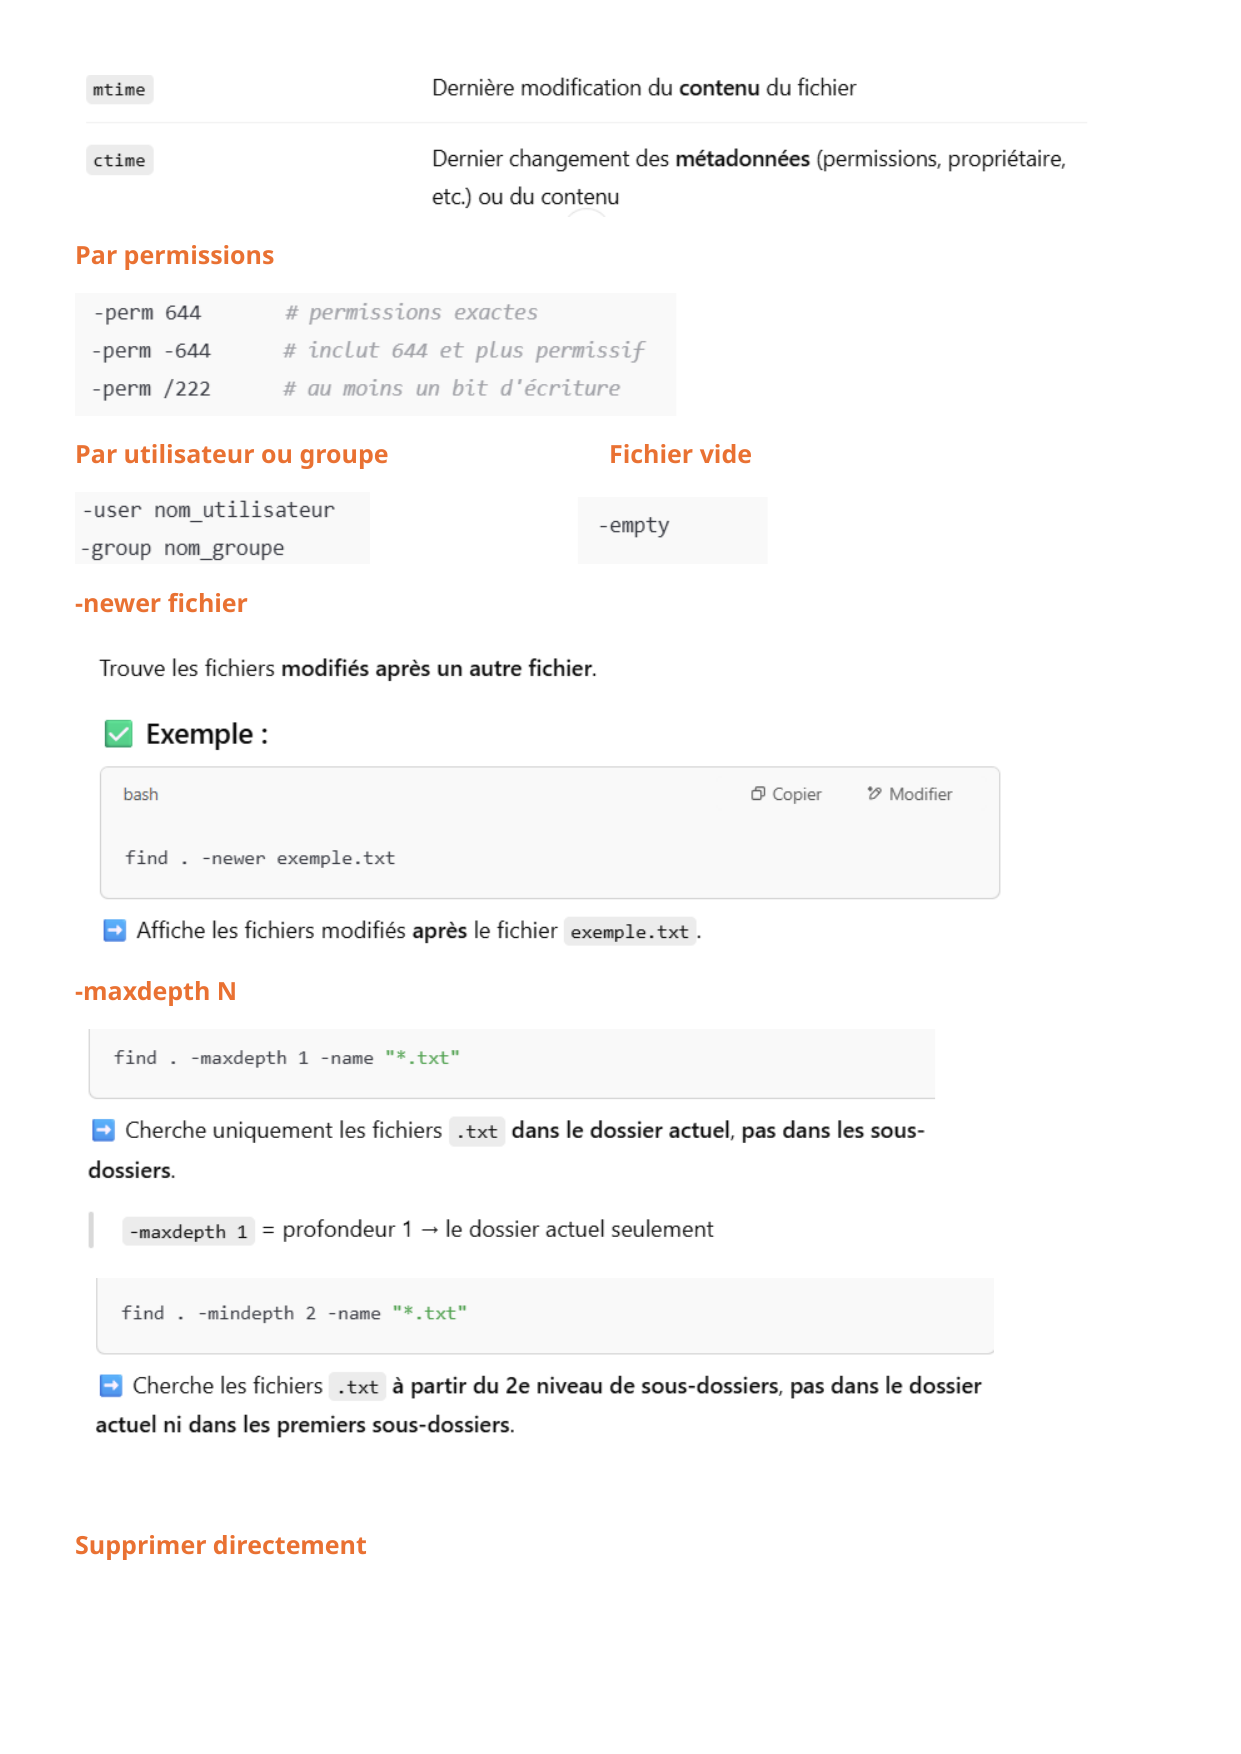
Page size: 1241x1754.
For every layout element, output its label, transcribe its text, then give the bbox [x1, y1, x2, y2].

text -newer fichier [75, 586, 1165, 620]
picture [75, 492, 370, 564]
picture [75, 1029, 936, 1257]
picture [75, 1278, 994, 1450]
text Supprimer directement [75, 1527, 1165, 1561]
text Par permissions [75, 238, 1165, 272]
picture [577, 497, 768, 564]
picture [75, 293, 677, 416]
text -maxdepth N [75, 973, 1165, 1007]
picture [75, 641, 1038, 952]
picture [75, 75, 1121, 217]
text Par utilisateur ou groupe Fichier vide [75, 437, 1165, 471]
